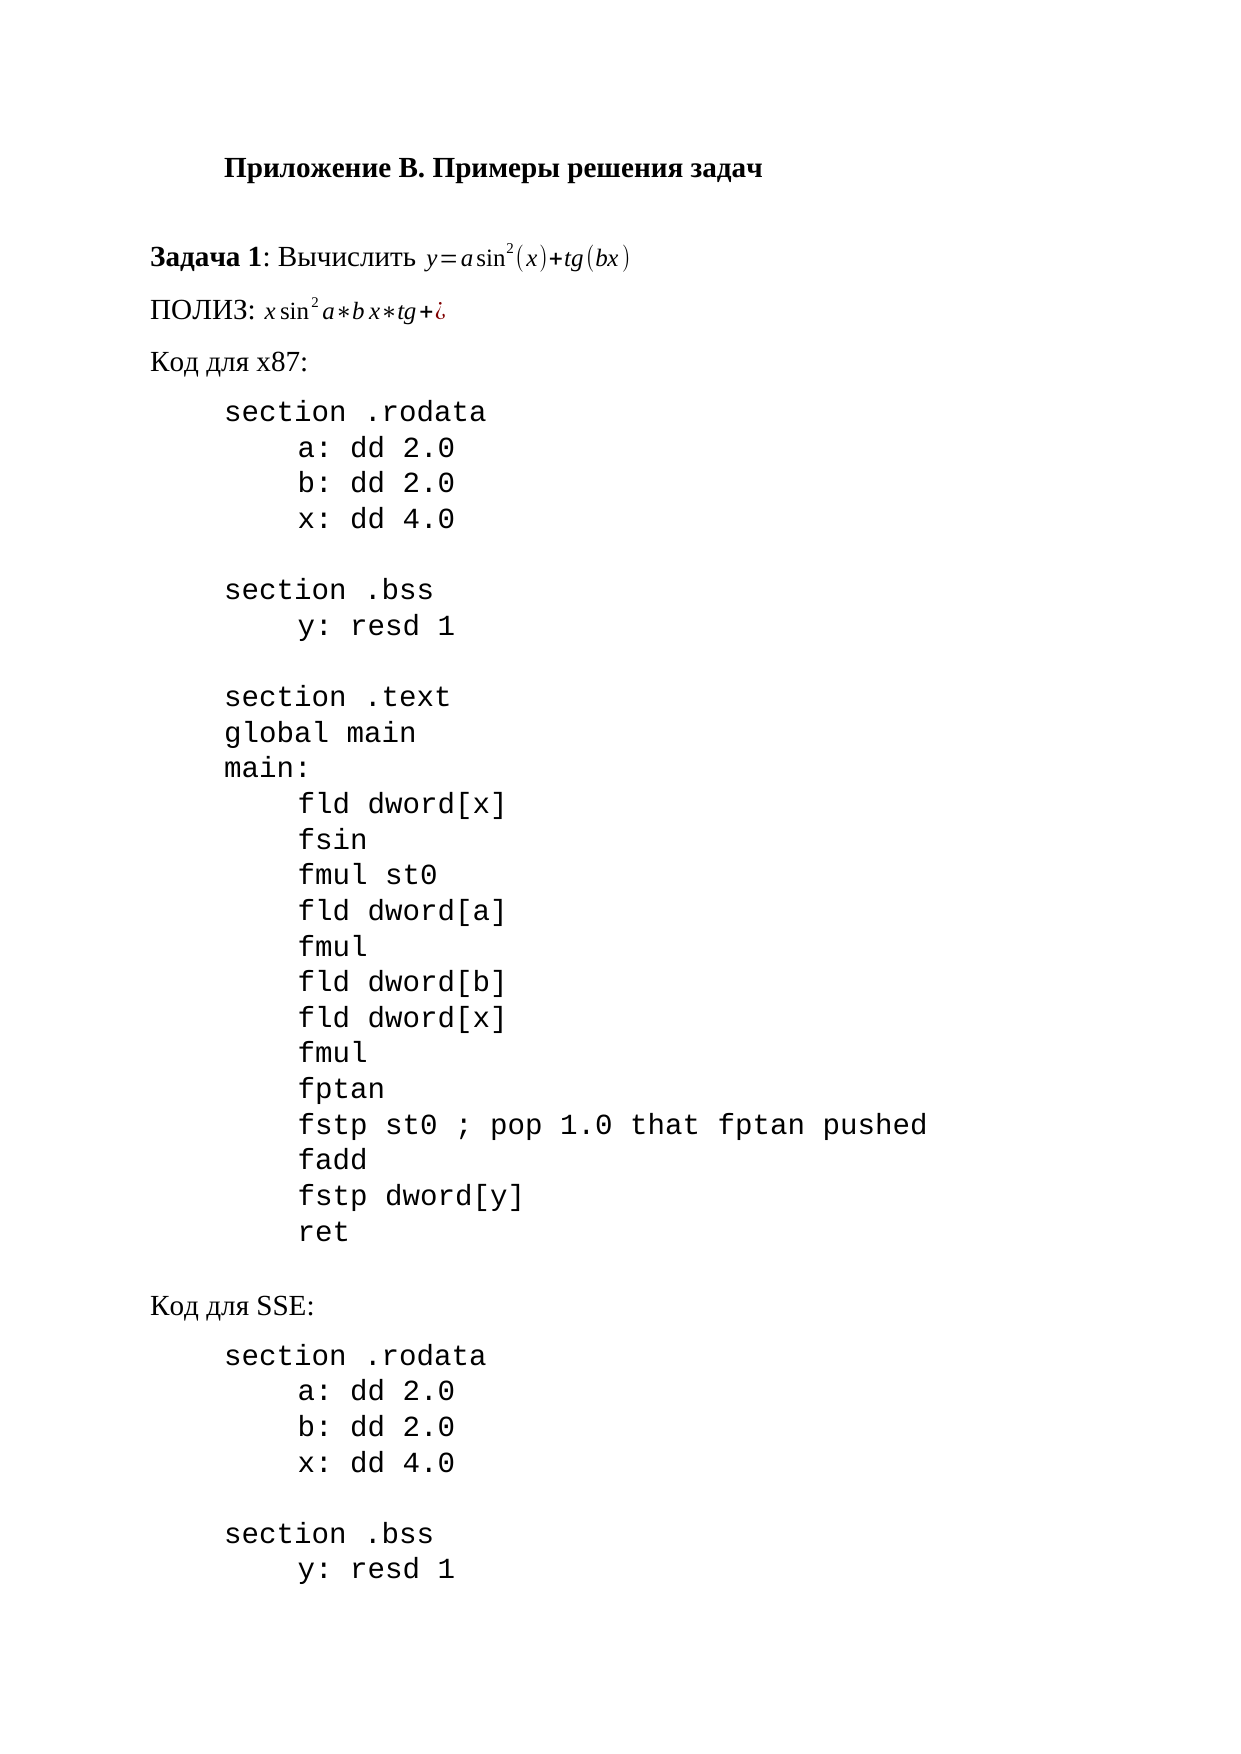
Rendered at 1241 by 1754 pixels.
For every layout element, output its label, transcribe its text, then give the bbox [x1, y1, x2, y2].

text fld dword[b] [224, 967, 1090, 1000]
text Задача 1: Вычислить [150, 239, 1090, 272]
text section .rodata [150, 1341, 1090, 1374]
text fld dword[a] [224, 896, 1090, 929]
text fstp st0 ; pop 1.0 that fptan pushed [224, 1110, 1090, 1143]
text y: resd 1 [224, 1554, 1090, 1588]
text x: dd 4.0 [224, 504, 1090, 537]
text a: dd 2.0 [224, 1376, 1090, 1409]
text fmul [224, 1039, 1090, 1072]
text section .bss [150, 1519, 1090, 1552]
text section .bss [150, 576, 1090, 608]
text y: resd 1 [224, 611, 1090, 644]
text section .text [150, 682, 1090, 715]
text global main [150, 718, 1090, 751]
text ret [224, 1217, 1090, 1250]
text fld dword[x] [224, 789, 1090, 822]
text x: dd 4.0 [224, 1448, 1090, 1481]
text section .rodata [150, 397, 1090, 430]
text main: [150, 754, 1090, 787]
text a: dd 2.0 [224, 433, 1090, 466]
text fmul [224, 932, 1090, 965]
text b: dd 2.0 [224, 469, 1090, 502]
text fld dword[x] [224, 1003, 1090, 1036]
text Код для SSE: [150, 1288, 1090, 1322]
text Код для x87: [150, 344, 1090, 378]
subtitle Приложение В. Примеры решения задач [224, 150, 1090, 183]
text ПОЛИЗ: [150, 292, 1090, 325]
text fsin [224, 825, 1090, 858]
text fadd [224, 1146, 1090, 1178]
text fmul st0 [224, 861, 1090, 893]
text fptan [224, 1074, 1090, 1107]
text fstp dword[y] [224, 1181, 1090, 1214]
text b: dd 2.0 [224, 1412, 1090, 1445]
